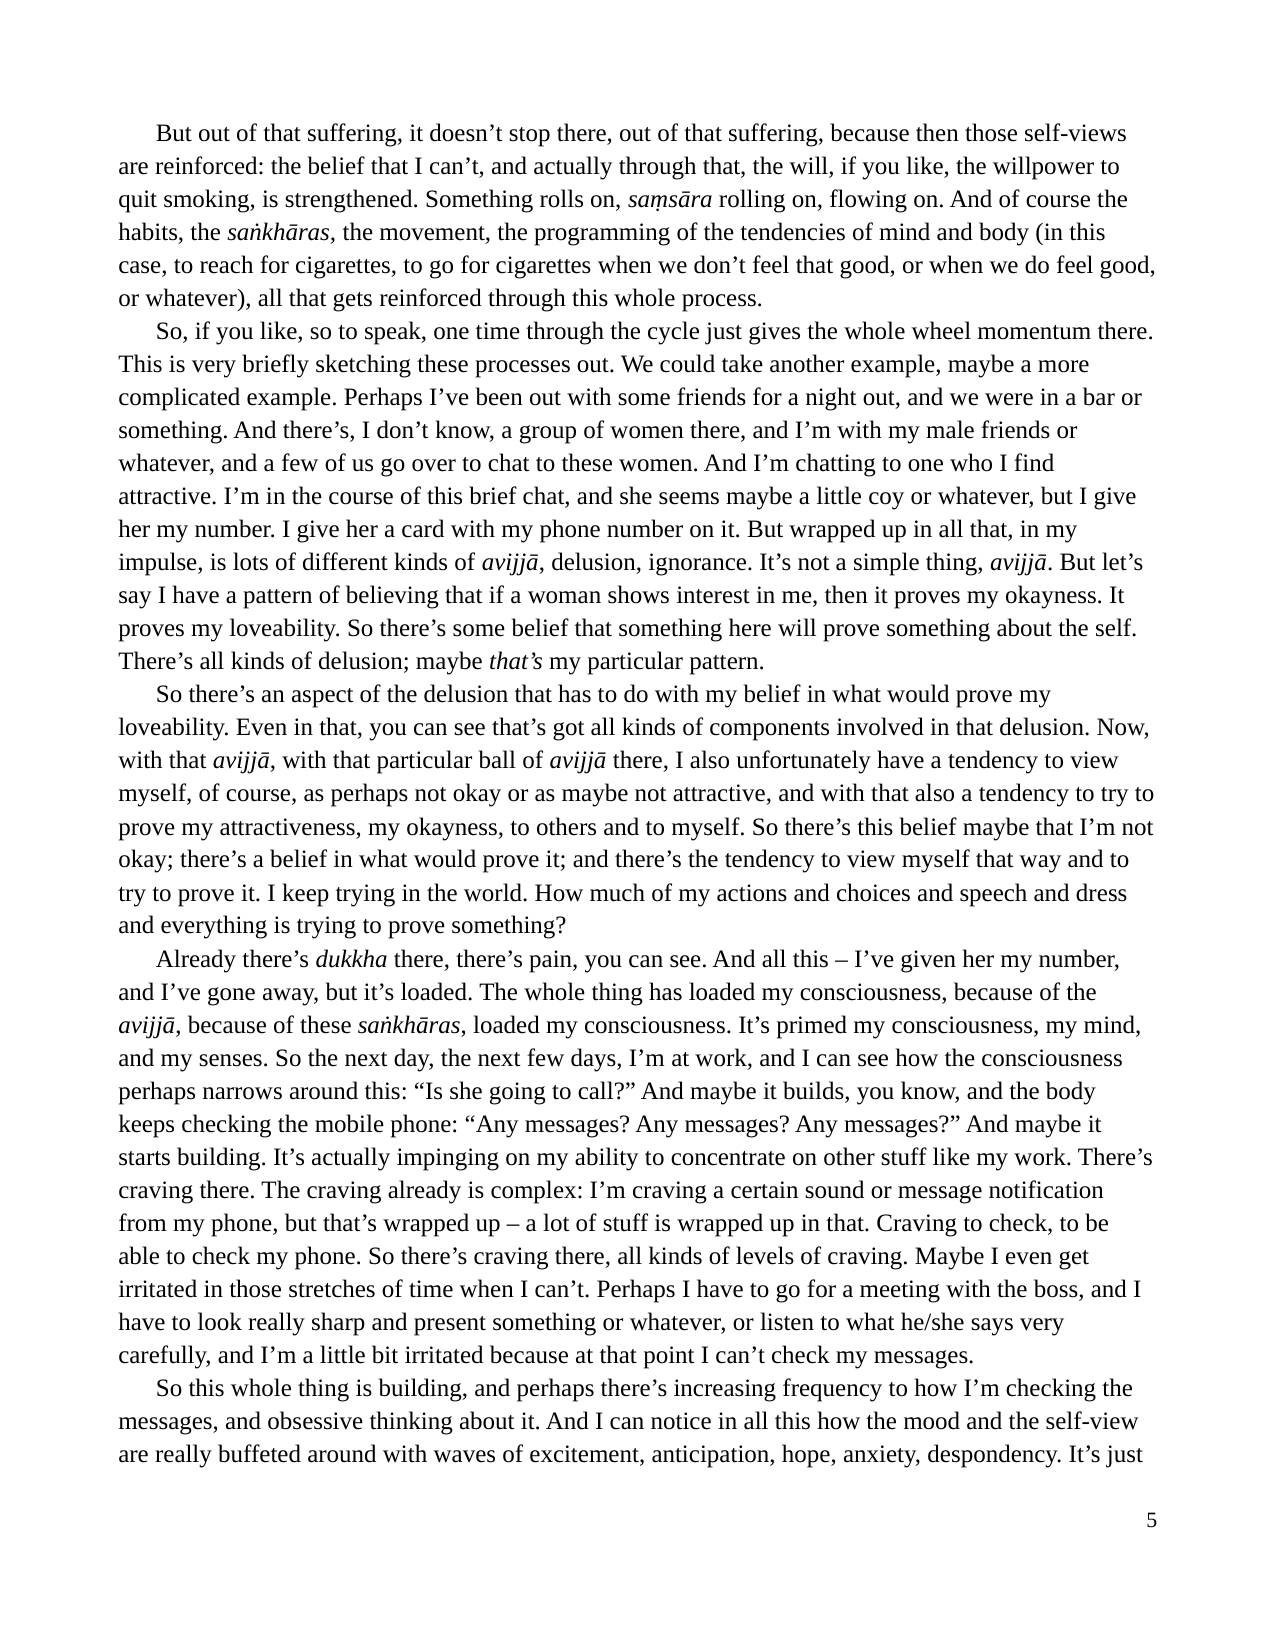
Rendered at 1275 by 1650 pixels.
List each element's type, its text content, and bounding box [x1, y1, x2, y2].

text So, if you like, so to speak, one time through the cycle just gives the whole wheel momentum there. This is very briefly sketching these processes out. We could take another example, maybe a more complicated example. Perhaps I’ve been out with some friends for a night out, and we were in a bar or something. And there’s, I don’t know, a group of women there, and I’m with my male friends or whatever, and a few of us go over to chat to these women. And I’m chatting to one who I find attractive. I’m in the course of this brief chat, and she seems maybe a little coy or whatever, but I give her my number. I give her a card with my phone number on it. But wrapped up in all that, in my impulse, is lots of different kinds of avijjā, delusion, ignorance. It’s not a simple thing, avijjā. But let’s say I have a pattern of believing that if a woman shows interest in me, then it proves my okayness. It proves my loveability. So there’s some belief that something here will prove something about the self. There’s all kinds of delusion; maybe that’s my particular pattern. [118, 316, 1157, 675]
text So there’s an aspect of the delusion that has to do with my belief in what would prove my loveability. Even in that, you can see that’s got all kinds of components involved in that delusion. Now, with that avijjā, with that particular ball of avijjā there, I also unfortunately have a tendency to view myself, of course, as perhaps not okay or as maybe not attractive, and with that also a tendency to try to prove my attractiveness, my okayness, to others and to myself. So there’s this belief maybe that I’m not okay; there’s a belief in what would prove it; and there’s the tendency to view myself that way and to try to prove it. I keep trying in the world. How much of my actions and choices and speech and dress and everything is trying to prove something? [118, 679, 1157, 939]
text But out of that suffering, it doesn’t stop there, out of that suffering, because then those self-views are reinforced: the belief that I can’t, and actually through that, the will, if you like, the willpower to quit smoking, is strengthened. Something rolls on, saṃsāra rolling on, flowing on. And of course the habits, the saṅkhāras, the movement, the programming of the tendencies of mind and body (in this case, to reach for cigarettes, to go for cigarettes when we don’t feel that good, or when we do feel good, or whatever), all that gets reinforced through this whole process. [118, 118, 1157, 312]
text Already there’s dukkha there, there’s pain, you can see. And all this – I’ve given her my number, and I’ve gone away, but it’s loaded. The whole thing has loaded my consciousness, because of the avijjā, because of these saṅkhāras, loaded my consciousness. It’s primed my consciousness, my mind, and my senses. So the next day, the next few days, I’m at work, and I can see how the consciousness perhaps narrows around this: “Is she going to call?” And maybe it builds, you know, and the body keeps checking the mobile phone: “Any messages? Any messages? Any messages?” And maybe it starts building. It’s actually impinging on my ability to concentrate on other stuff like my work. There’s craving there. The craving already is complex: I’m craving a certain sound or message notification from my phone, but that’s wrapped up – a lot of stuff is wrapped up in that. Craving to check, to be able to check my phone. So there’s craving there, all kinds of levels of craving. Maybe I even get irritated in those stretches of time when I can’t. Perhaps I have to go for a meeting with the boss, and I have to look really sharp and present something or whatever, or listen to what he/she says very carefully, and I’m a little bit irritated because at that point I can’t check my messages. [118, 944, 1157, 1369]
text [118, 1373, 1157, 1468]
